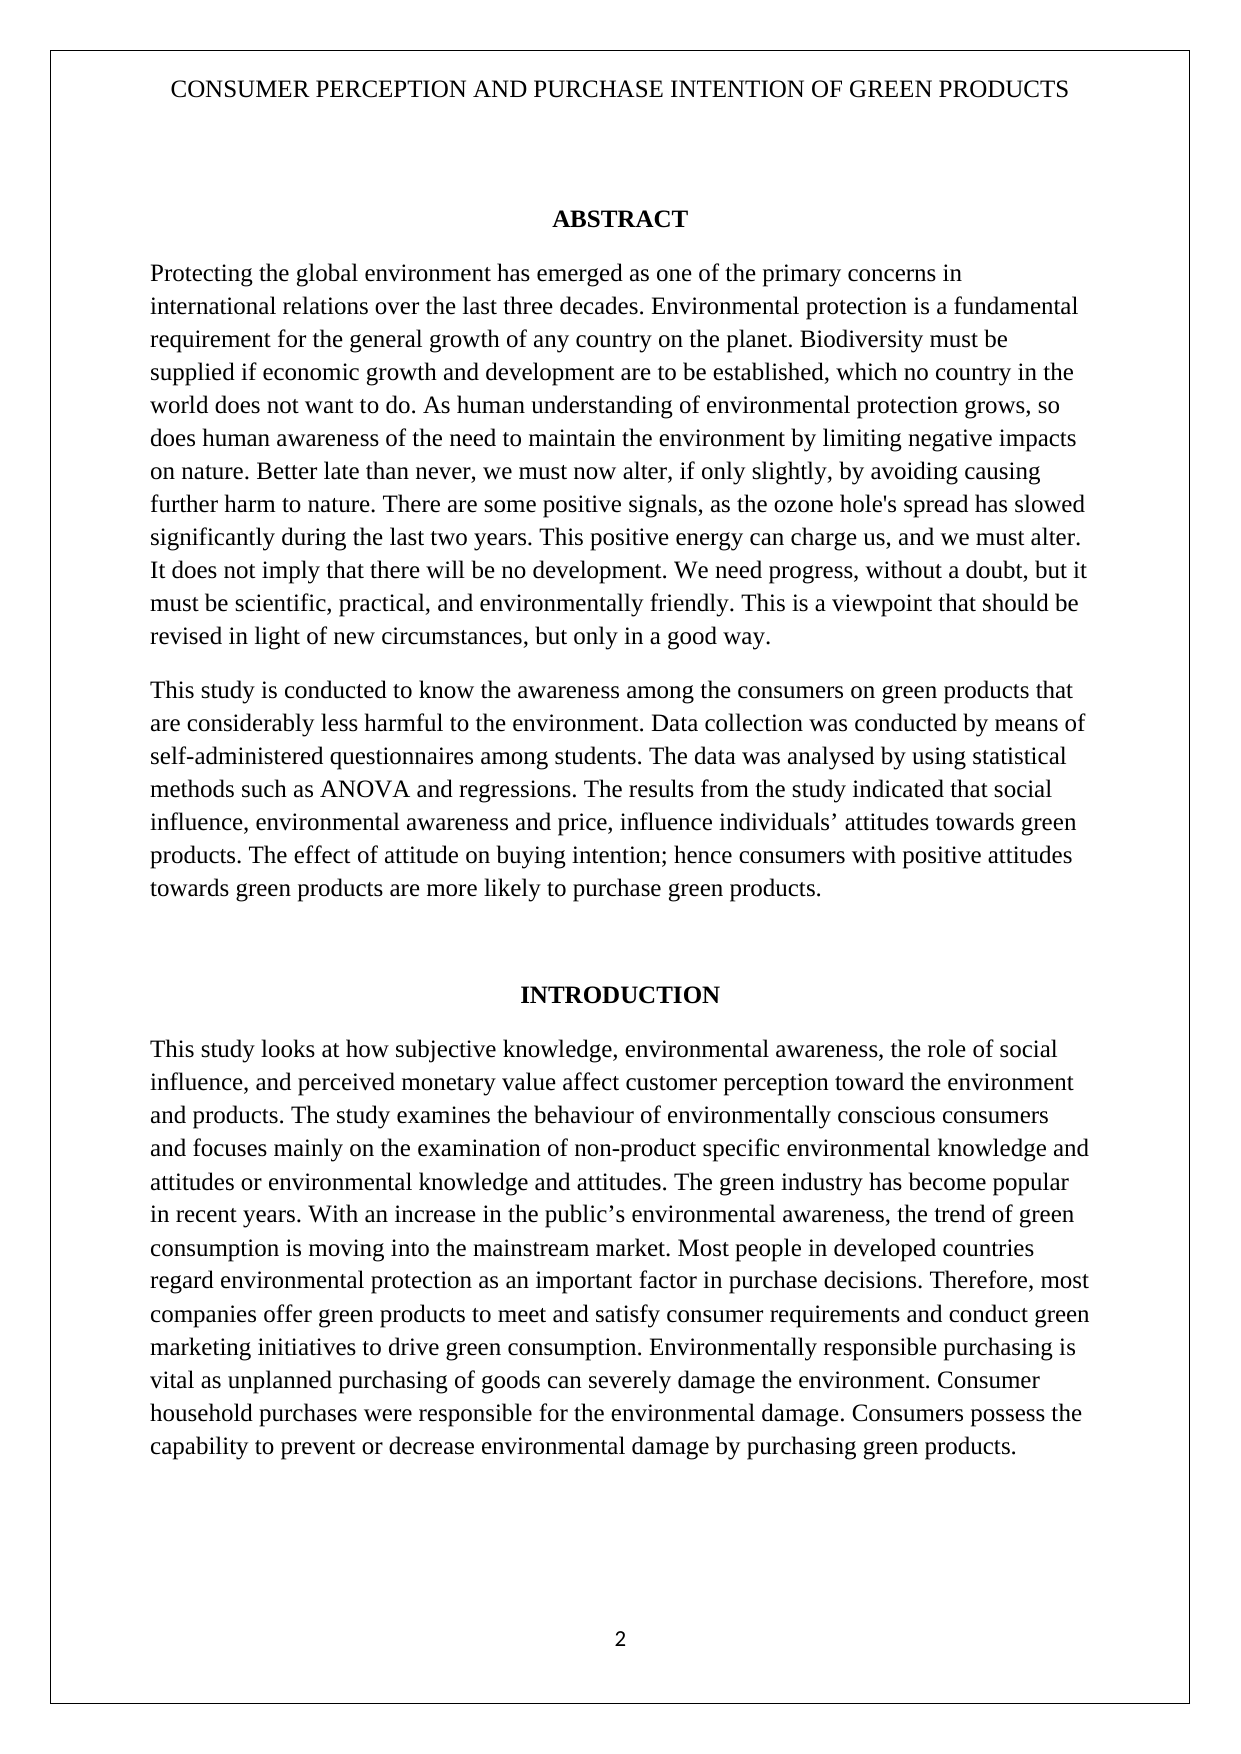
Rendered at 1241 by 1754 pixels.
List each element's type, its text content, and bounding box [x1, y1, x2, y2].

text This study looks at how subjective knowledge, environmental awareness, the role of social influence, and perceived monetary value affect customer perception toward the environment and products. The study examines the behaviour of environmentally conscious consumers and focuses mainly on the examination of non‐product specific environmental knowledge and attitudes or environmental knowledge and attitudes. The green industry has become popular in recent years. With an increase in the public’s environmental awareness, the trend of green consumption is moving into the mainstream market. Most people in developed countries regard environmental protection as an important factor in purchase decisions. Therefore, most companies offer green products to meet and satisfy consumer requirements and conduct green marketing initiatives to drive green consumption. Environmentally responsible purchasing is vital as unplanned purchasing of goods can severely damage the environment. Consumer household purchases were responsible for the environmental damage. Consumers possess the capability to prevent or decrease environmental damage by purchasing green products. [150, 1034, 1090, 1459]
text This study is conducted to know the awareness among the consumers on green products that are considerably less harmful to the environment. Data collection was conducted by means of self-administered questionnaires among students. The data was analysed by using statistical methods such as ANOVA and regressions. The results from the study indicated that social influence, environmental awareness and price, influence individuals’ attitudes towards green products. The effect of attitude on buying intention; hence consumers with positive attitudes towards green products are more likely to purchase green products. [150, 675, 1090, 902]
text ABSTRACT [150, 204, 1090, 233]
text Protecting the global environment has emerged as one of the primary concerns in international relations over the last three decades. Environmental protection is a fundamental requirement for the general growth of any country on the planet. Biodiversity must be supplied if economic growth and development are to be established, which no country in the world does not want to do. As human understanding of environmental protection grows, so does human awareness of the need to maintain the environment by limiting negative impacts on nature. Better late than never, we must now alter, if only slightly, by avoiding causing further harm to nature. There are some positive signals, as the ozone hole's spread has slowed significantly during the last two years. This positive energy can charge us, and we must alter. It does not imply that there will be no development. We need progress, without a doubt, but it must be scientific, practical, and environmentally friendly. This is a viewpoint that should be revised in light of new circumstances, but only in a good way. [150, 258, 1090, 650]
text INTRODUCTION [150, 981, 1090, 1009]
